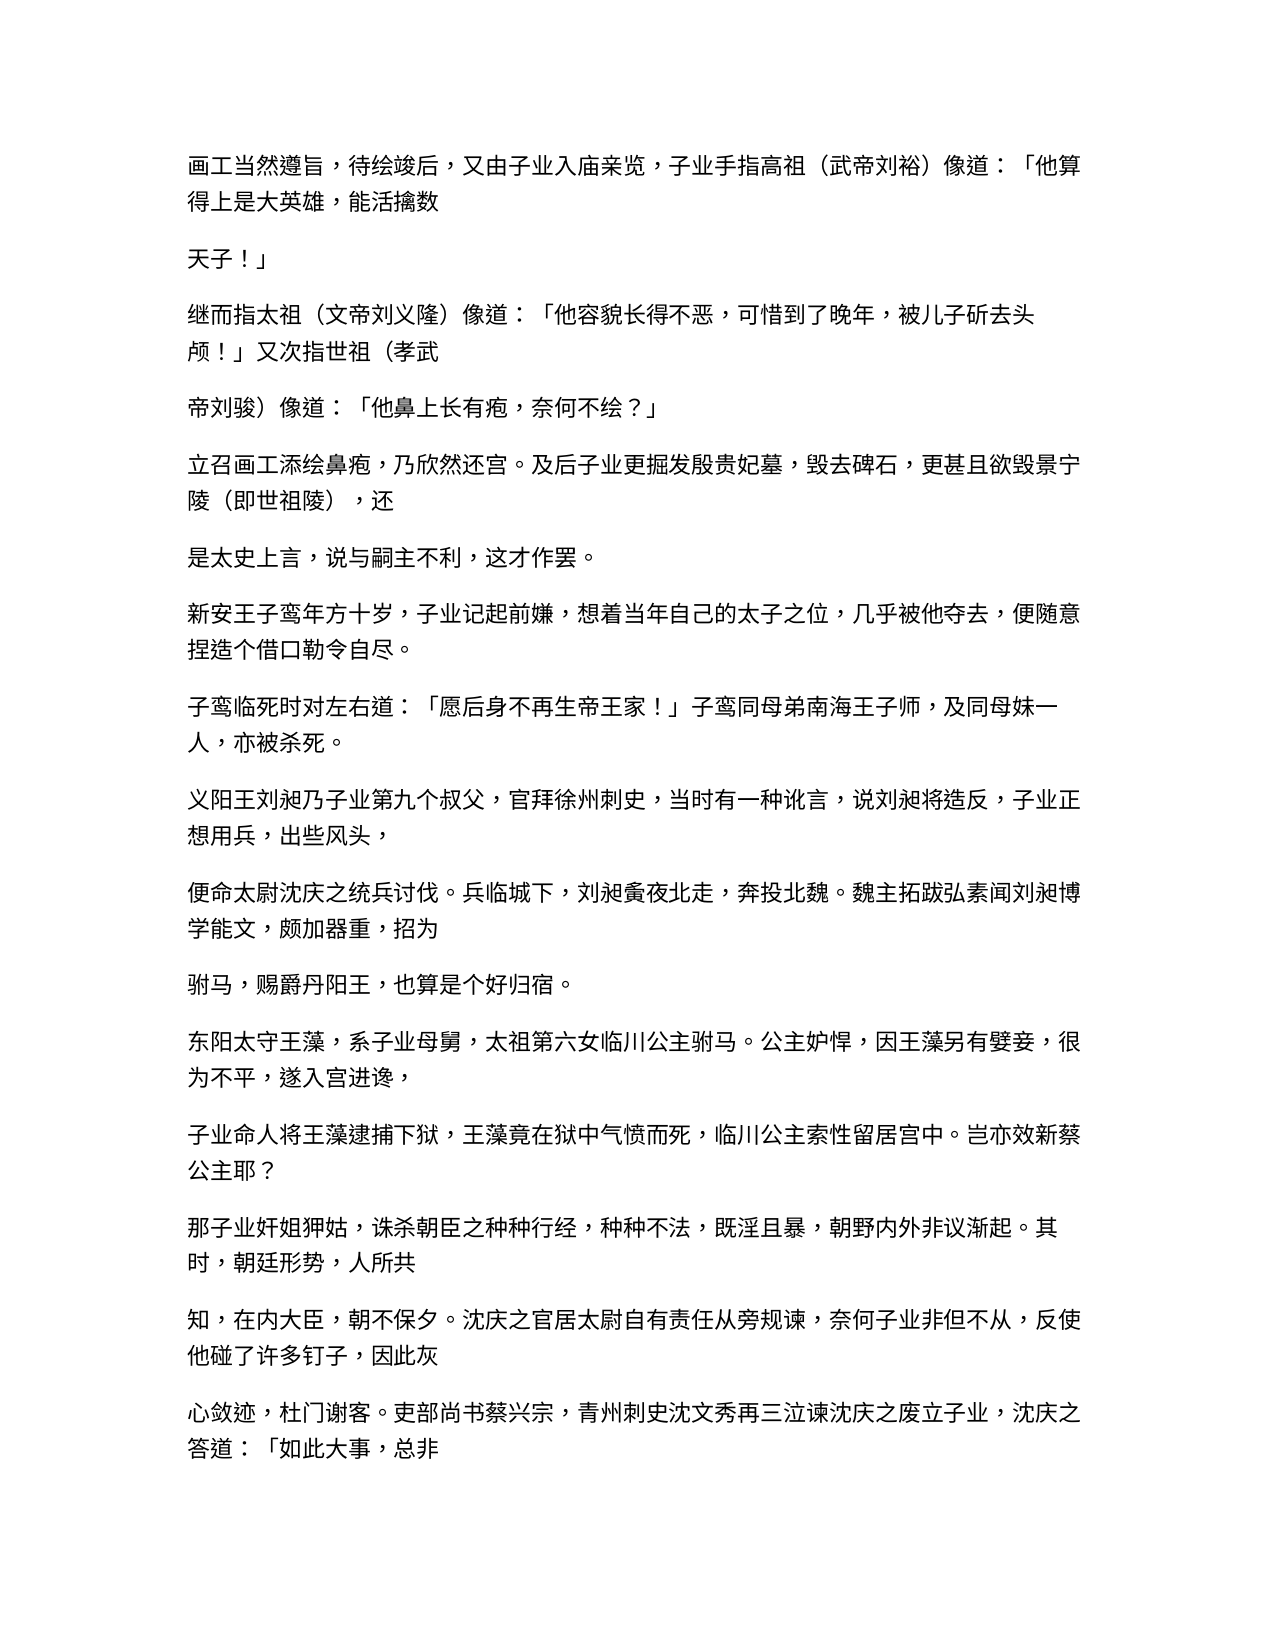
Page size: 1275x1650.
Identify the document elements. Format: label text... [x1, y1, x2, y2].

text 继而指太祖（文帝刘义隆）像道：「他容貌长得不恶，可惜到了晚年，被儿子斫去头颅！」又次指世祖（孝武 [187, 299, 1087, 367]
text 是太史上言，说与嗣主不利，这才作罢。 [187, 542, 1087, 573]
text 心敛迹，杜门谢客。吏部尚书蔡兴宗，青州刺史沈文秀再三泣谏沈庆之废立子业，沈庆之答道：「如此大事，总非 [187, 1397, 1087, 1464]
text 子鸾临死时对左右道：「愿后身不再生帝王家！」子鸾同母弟南海王子师，及同母妹一人，亦被杀死。 [187, 691, 1087, 758]
text 天子！」 [187, 243, 1087, 274]
text 子业命人将王藻逮捕下狱，王藻竟在狱中气愤而死，临川公主索性留居宫中。岂亦效新蔡公主耶？ [187, 1119, 1087, 1186]
text 新安王子鸾年方十岁，子业记起前嫌，想着当年自己的太子之位，几乎被他夺去，便随意捏造个借口勒令自尽。 [187, 598, 1087, 666]
text 那子业奸姐狎姑，诛杀朝臣之种种行经，种种不法，既淫且暴，朝野内外非议渐起。其时，朝廷形势，人所共 [187, 1211, 1087, 1279]
text 知，在内大臣，朝不保夕。沈庆之官居太尉自有责任从旁规谏，奈何子业非但不从，反使他碰了许多钉子，因此灰 [187, 1304, 1087, 1371]
text 东阳太守王藻，系子业母舅，太祖第六女临川公主驸马。公主妒悍，因王藻另有嬖妾，很为不平，遂入宫进谗， [187, 1026, 1087, 1093]
text 便命太尉沈庆之统兵讨伐。兵临城下，刘昶夤夜北走，奔投北魏。魏主拓跋弘素闻刘昶博学能文，颇加器重，招为 [187, 877, 1087, 944]
text 驸马，赐爵丹阳王，也算是个好归宿。 [187, 969, 1087, 1001]
text 画工当然遵旨，待绘竣后，又由子业入庙亲览，子业手指高祖（武帝刘裕）像道：「他算得上是大英雄，能活擒数 [187, 150, 1087, 217]
text 立召画工添绘鼻疱，乃欣然还宫。及后子业更掘发殷贵妃墓，毁去碑石，更甚且欲毁景宁陵（即世祖陵），还 [187, 449, 1087, 516]
text 帝刘骏）像道：「他鼻上长有疱，奈何不绘？」 [187, 392, 1087, 423]
text 义阳王刘昶乃子业第九个叔父，官拜徐州刺史，当时有一种讹言，说刘昶将造反，子业正想用兵，出些风头， [187, 784, 1087, 851]
